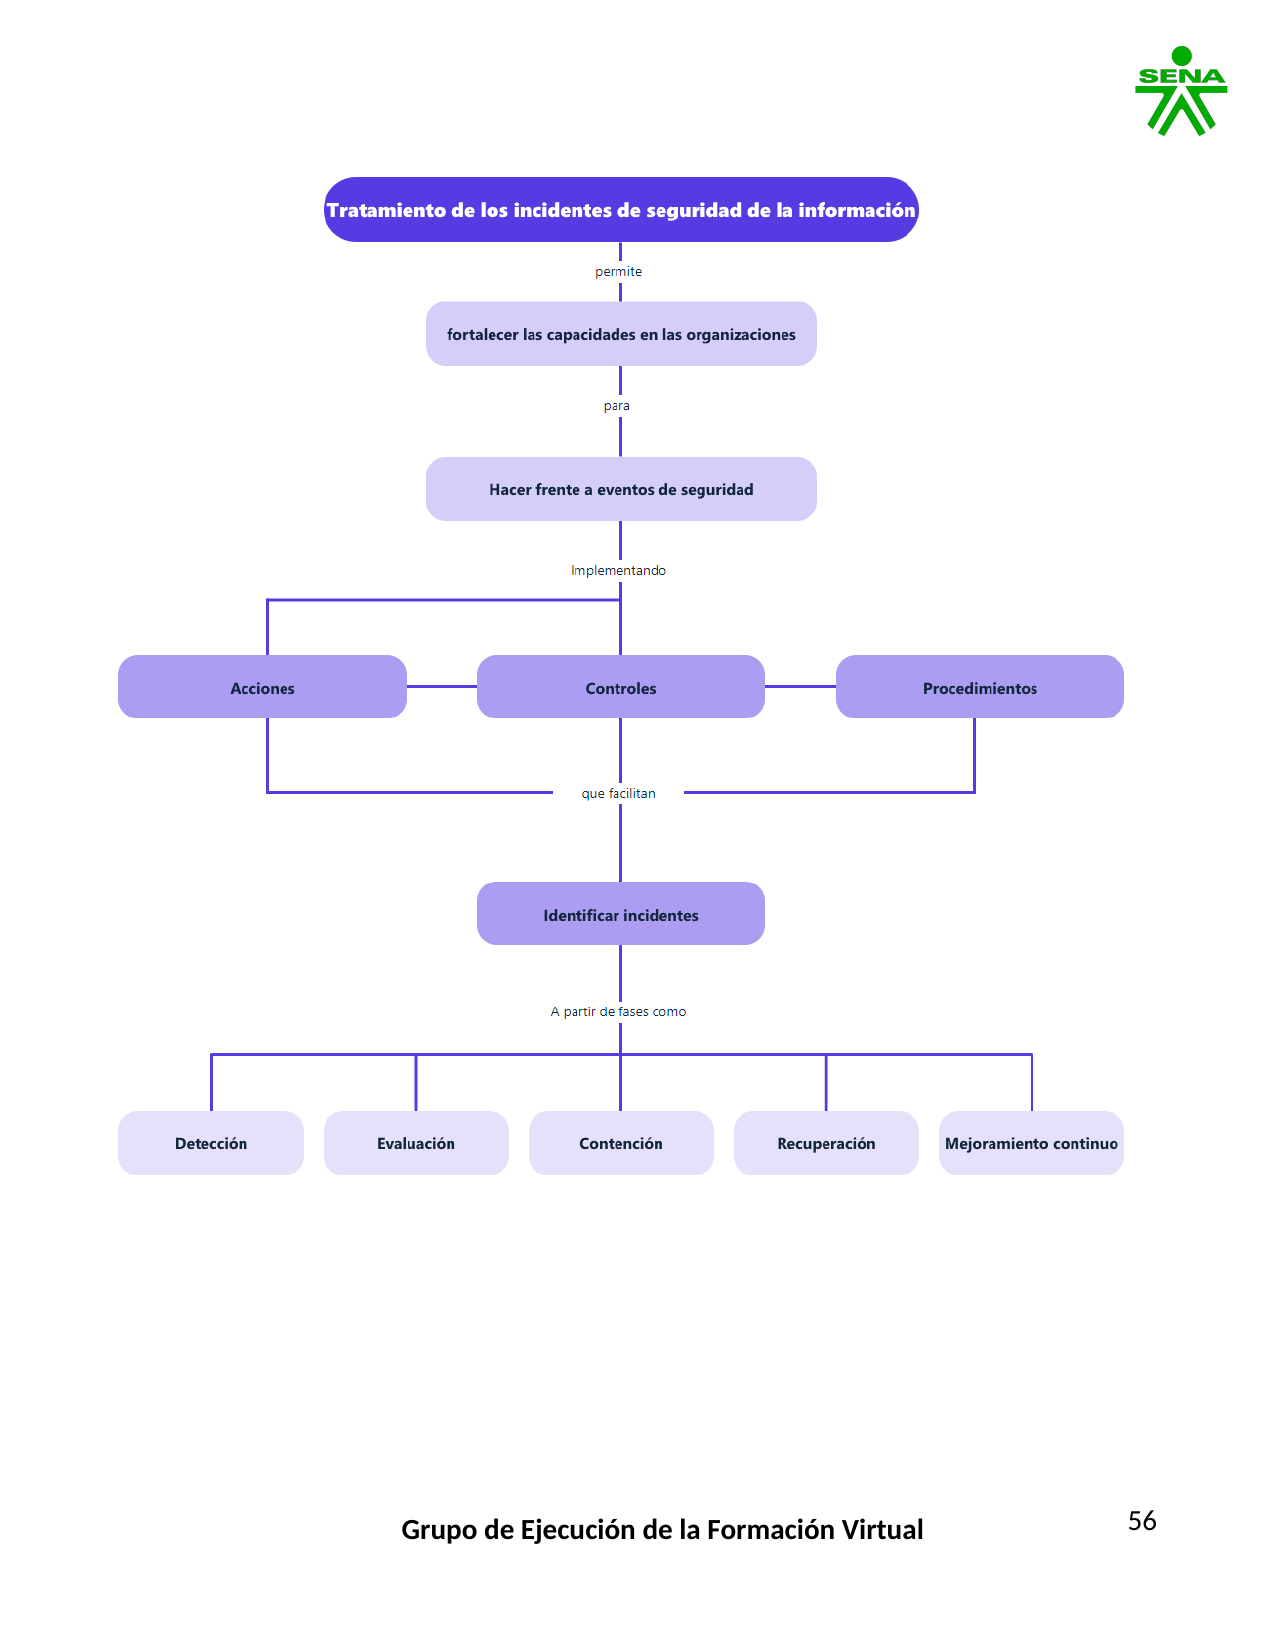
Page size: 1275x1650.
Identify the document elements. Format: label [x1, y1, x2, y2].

picture [1135, 46, 1228, 136]
picture [118, 177, 1157, 1175]
